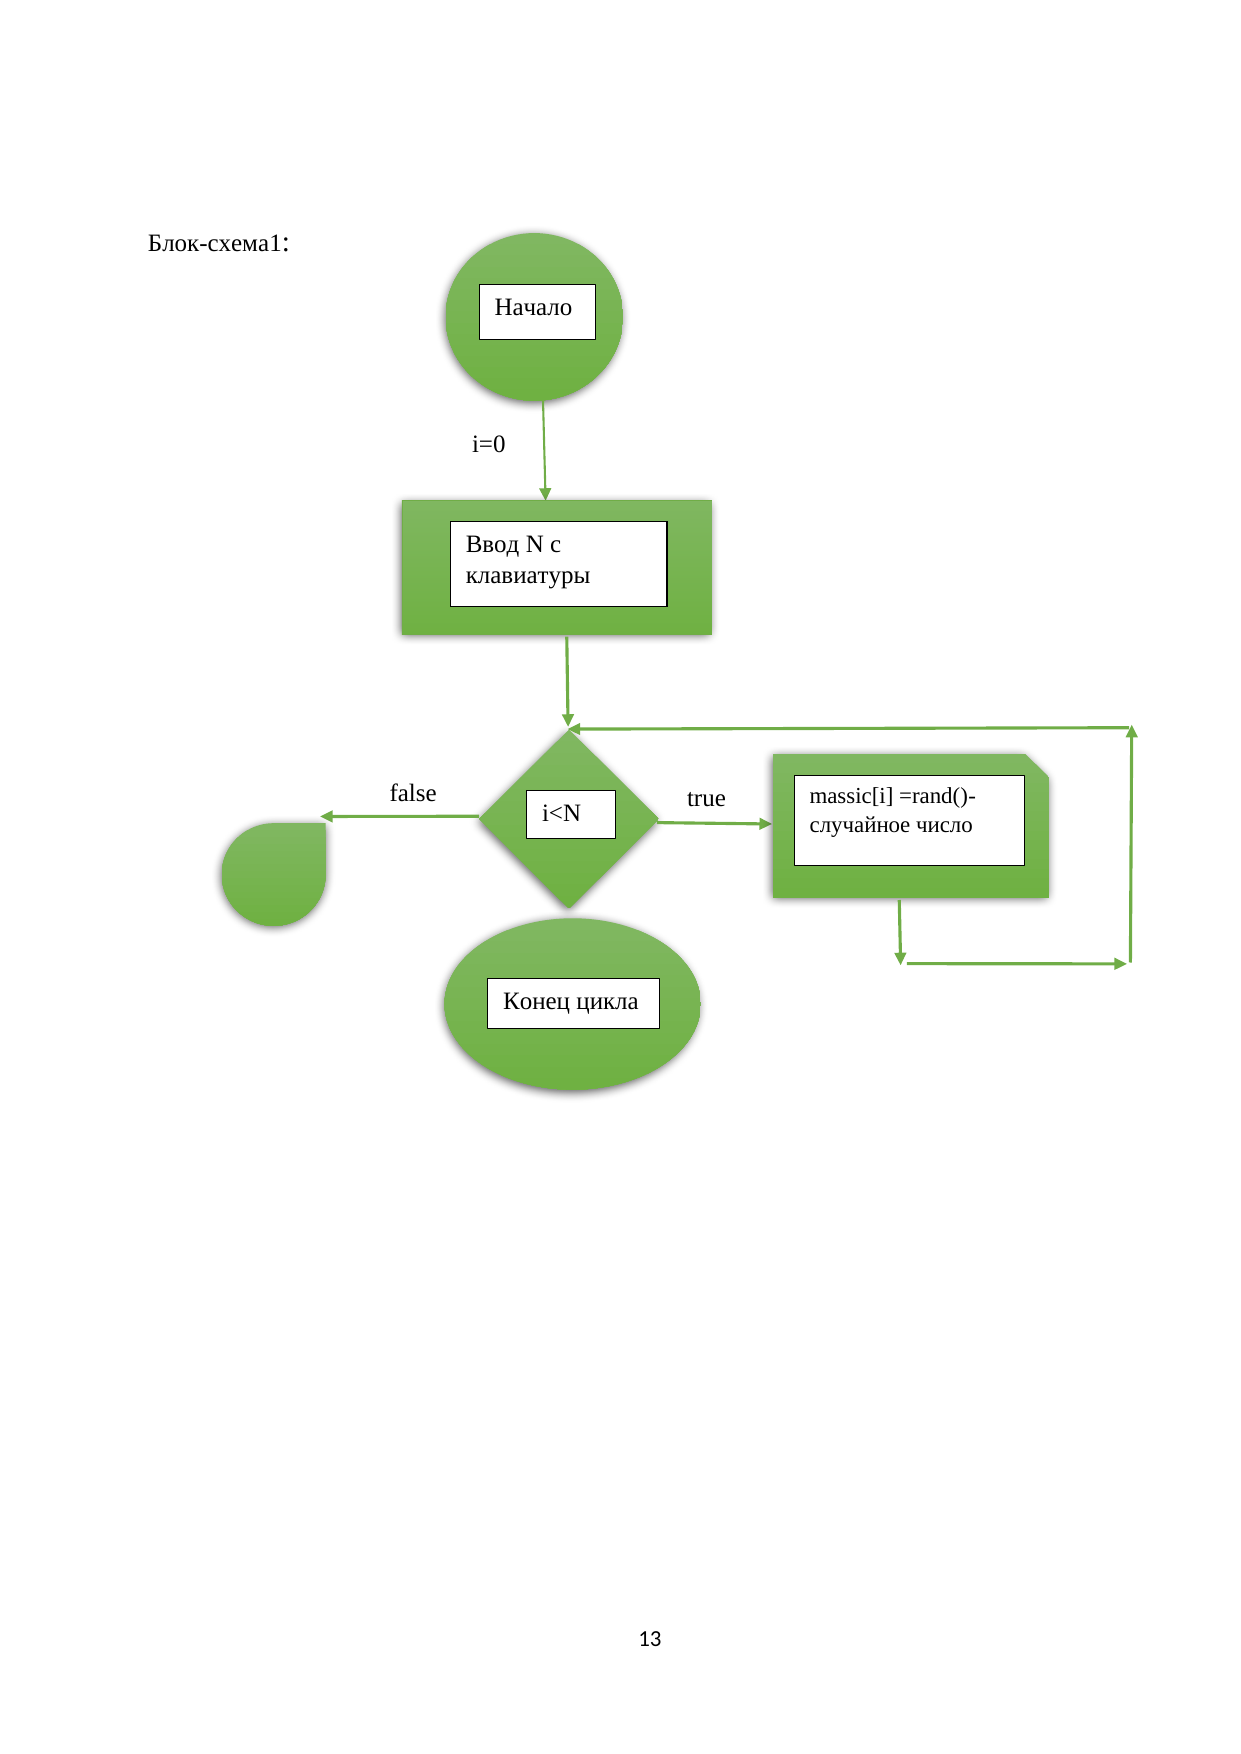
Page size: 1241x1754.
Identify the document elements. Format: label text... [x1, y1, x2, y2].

text Блок-схема1: [148, 224, 1152, 257]
